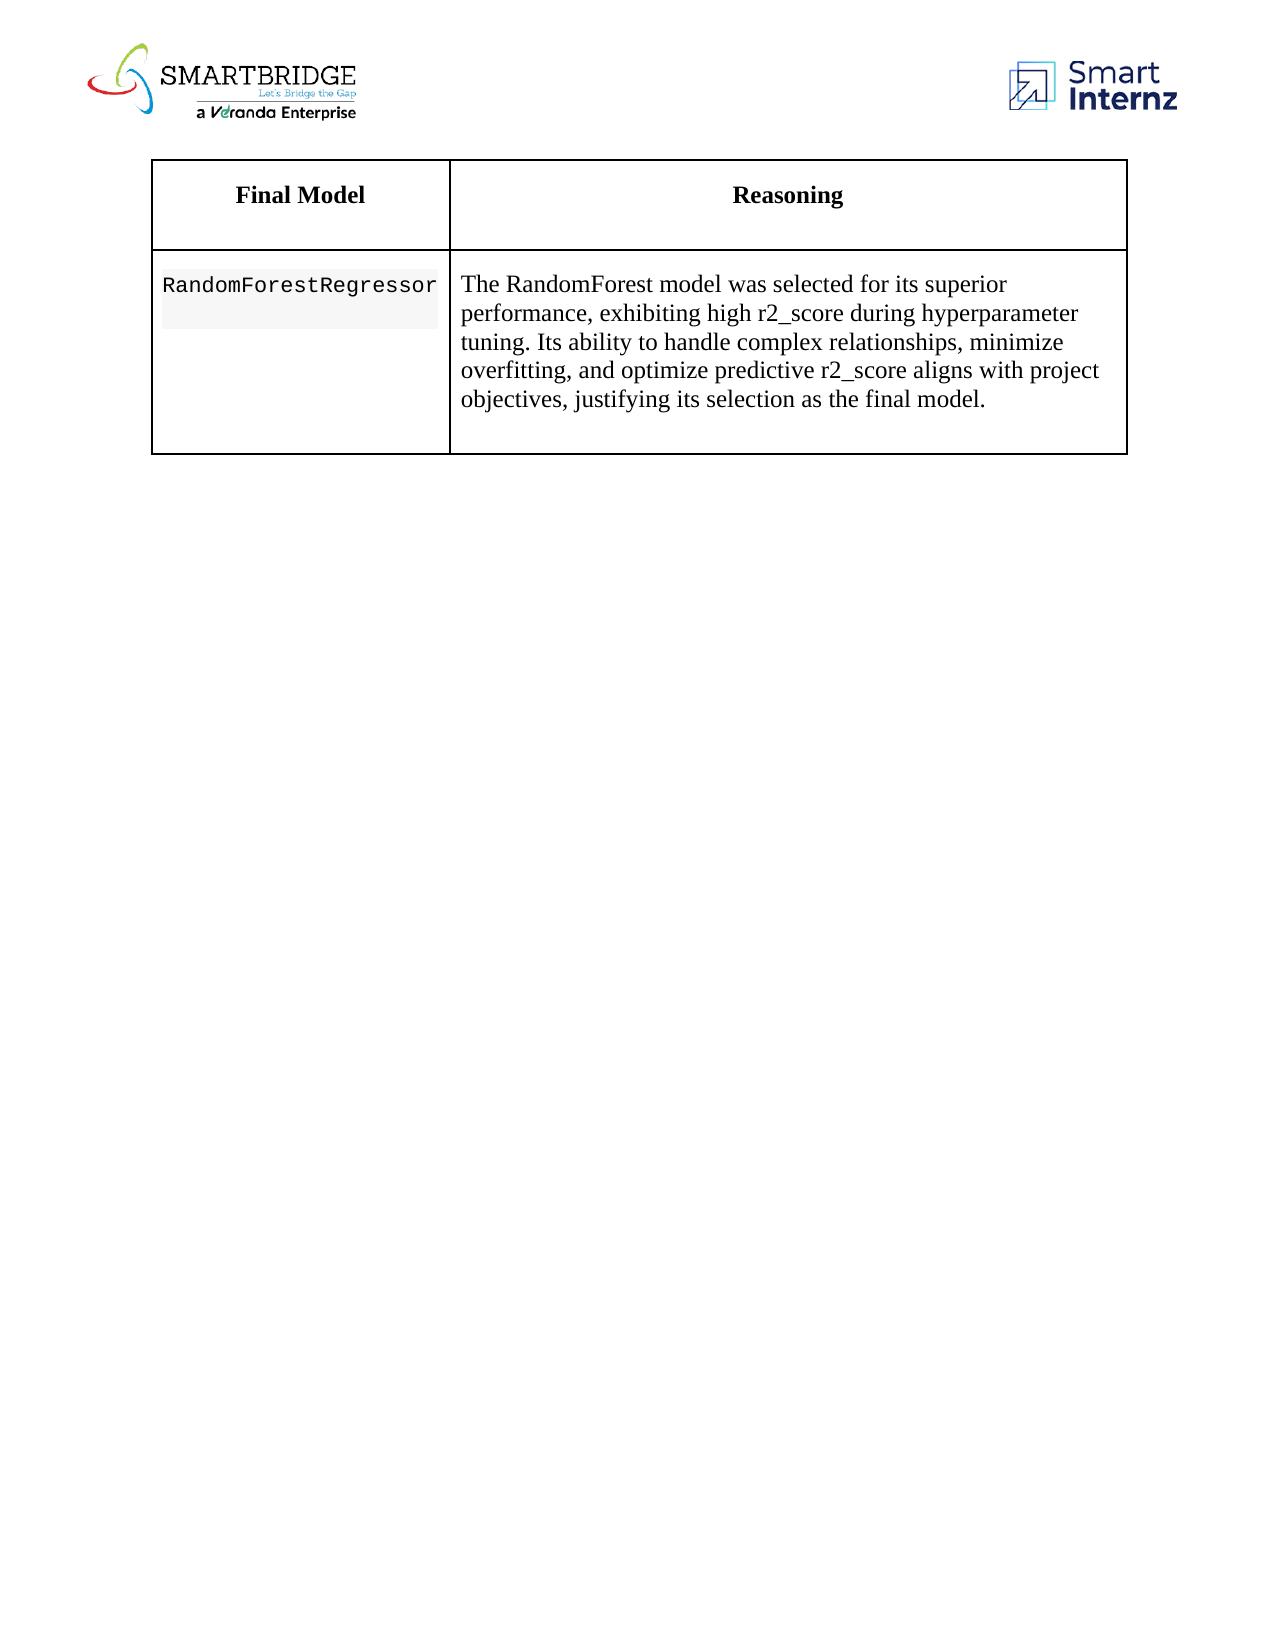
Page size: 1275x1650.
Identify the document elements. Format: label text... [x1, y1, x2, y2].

picture [1004, 61, 1182, 110]
table_header Reasoning [451, 161, 1126, 249]
table_cell RandomForestRegressor [153, 251, 449, 453]
table_header Final Model [153, 161, 449, 249]
picture [73, 20, 371, 143]
table_cell The RandomForest model was selected for its superior performance, exhibiting high r2_score during hyperparameter tuning. Its ability to handle complex relationships, minimize overfitting, and optimize predictive r2_score aligns with project objectives, justifying its selection as the final model. [451, 251, 1126, 453]
